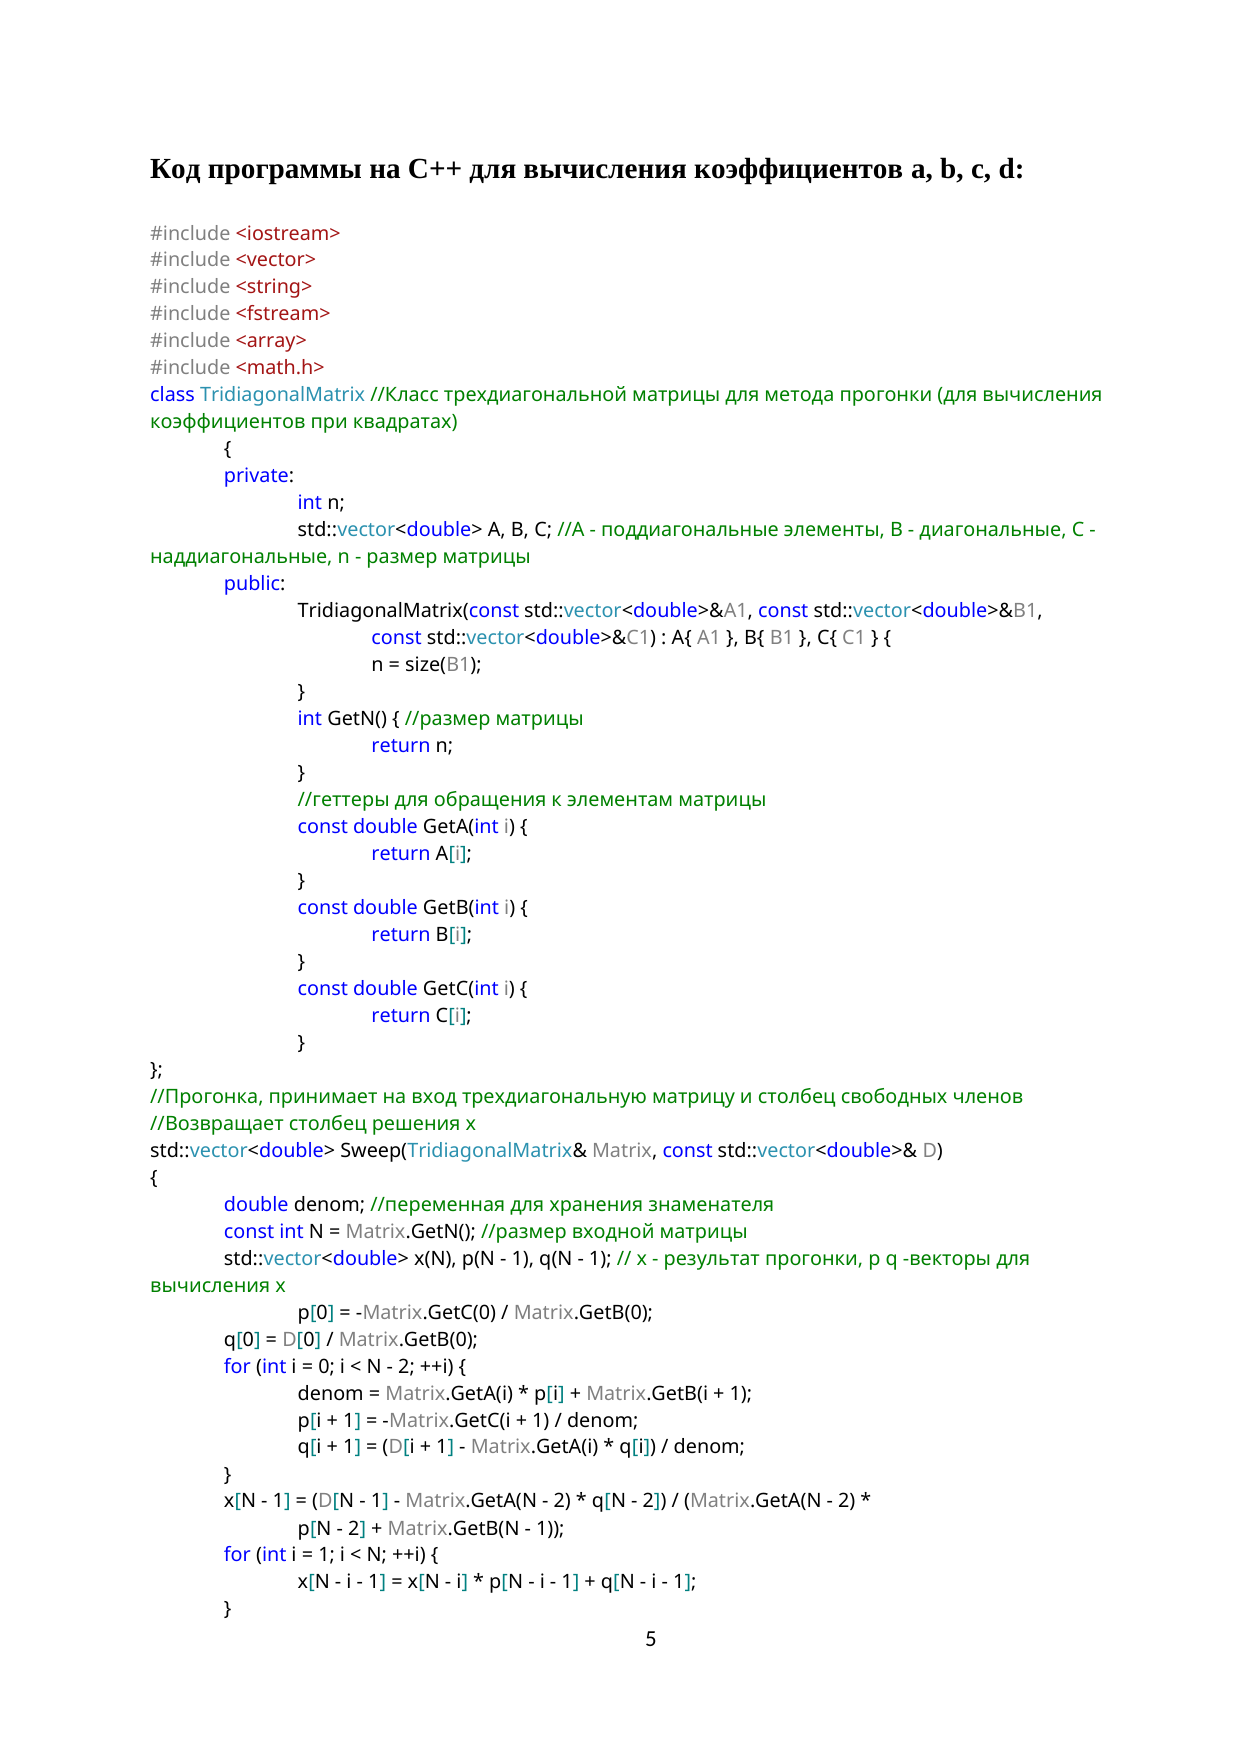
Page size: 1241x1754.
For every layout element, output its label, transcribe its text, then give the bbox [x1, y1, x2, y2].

text p[i + 1] = -Matrix.GetC(i + 1) / denom; [150, 1406, 1152, 1433]
text for (int i = 0; i < N - 2; ++i) { [150, 1352, 1152, 1379]
text } [150, 866, 1152, 893]
text for (int i = 1; i < N; ++i) { [150, 1541, 1152, 1568]
text class TridiagonalMatrix //Класс трехдиагональной матрицы для метода прогонки (для вычисления коэффициентов при квадратах) [150, 381, 1152, 434]
text return A[i]; [150, 839, 1152, 866]
text p[N - 2] + Matrix.GetB(N - 1)); [150, 1514, 1152, 1541]
text n = size(B1); [150, 650, 1152, 677]
text const double GetB(int i) { [150, 893, 1152, 920]
text } [150, 758, 1152, 785]
text x[N - i - 1] = x[N - i] * p[N - i - 1] + q[N - i - 1]; [150, 1568, 1152, 1595]
text private: [150, 462, 1152, 488]
text #include <math.h> [150, 354, 1152, 381]
text p[0] = -Matrix.GetC(0) / Matrix.GetB(0); [150, 1298, 1152, 1325]
text return B[i]; [150, 920, 1152, 947]
text { [150, 1163, 1152, 1190]
text #include <fstream> [150, 300, 1152, 327]
text q[i + 1] = (D[i + 1] - Matrix.GetA(i) * q[i]) / denom; [150, 1433, 1152, 1460]
text } [150, 1460, 1152, 1487]
text } [150, 947, 1152, 974]
text }; [150, 1055, 1152, 1082]
text denom = Matrix.GetA(i) * p[i] + Matrix.GetB(i + 1); [150, 1379, 1152, 1406]
text return n; [150, 731, 1152, 758]
text Код программы на С++ для вычисления коэффициентов a, b, c, d: [150, 152, 1152, 185]
text double denom; //переменная для хранения знаменателя [150, 1190, 1152, 1217]
text #include <vector> [150, 246, 1152, 273]
text std::vector<double> A, B, C; //A - поддиагональные элементы, В - диагональные, С -наддиагональные, n - размер матрицы [150, 516, 1152, 569]
text return C[i]; [150, 1001, 1152, 1028]
text #include <iostream> [150, 185, 1152, 246]
text #include <array> [150, 327, 1152, 354]
text #include <string> [150, 273, 1152, 300]
text const double GetC(int i) { [150, 974, 1152, 1001]
text public: [150, 569, 1152, 596]
text const double GetA(int i) { [150, 812, 1152, 839]
text q[0] = D[0] / Matrix.GetB(0); [150, 1325, 1152, 1352]
text const std::vector<double>&C1) : A{ A1 }, B{ B1 }, C{ C1 } { [150, 623, 1152, 650]
text } [150, 1595, 1152, 1622]
text int GetN() { //размер матрицы [150, 704, 1152, 731]
text } [150, 1028, 1152, 1055]
text //Прогонка, принимает на вход трехдиагональную матрицу и столбец свободных членов [150, 1082, 1152, 1109]
text //геттеры для обращения к элементам матрицы [150, 785, 1152, 812]
text int n; [150, 488, 1152, 516]
text } [150, 677, 1152, 704]
text std::vector<double> Sweep(TridiagonalMatrix& Matrix, const std::vector<double>& D) [150, 1136, 1152, 1163]
text std::vector<double> x(N), p(N - 1), q(N - 1); // х - результат прогонки, p q -векторы для вычисления х [150, 1244, 1152, 1298]
text //Возвращает столбец решения x [150, 1109, 1152, 1136]
text const int N = Matrix.GetN(); //размер входной матрицы [150, 1217, 1152, 1244]
text { [150, 434, 1152, 462]
text TridiagonalMatrix(const std::vector<double>&A1, const std::vector<double>&B1, [150, 596, 1152, 623]
text x[N - 1] = (D[N - 1] - Matrix.GetA(N - 2) * q[N - 2]) / (Matrix.GetA(N - 2) * [150, 1487, 1152, 1514]
